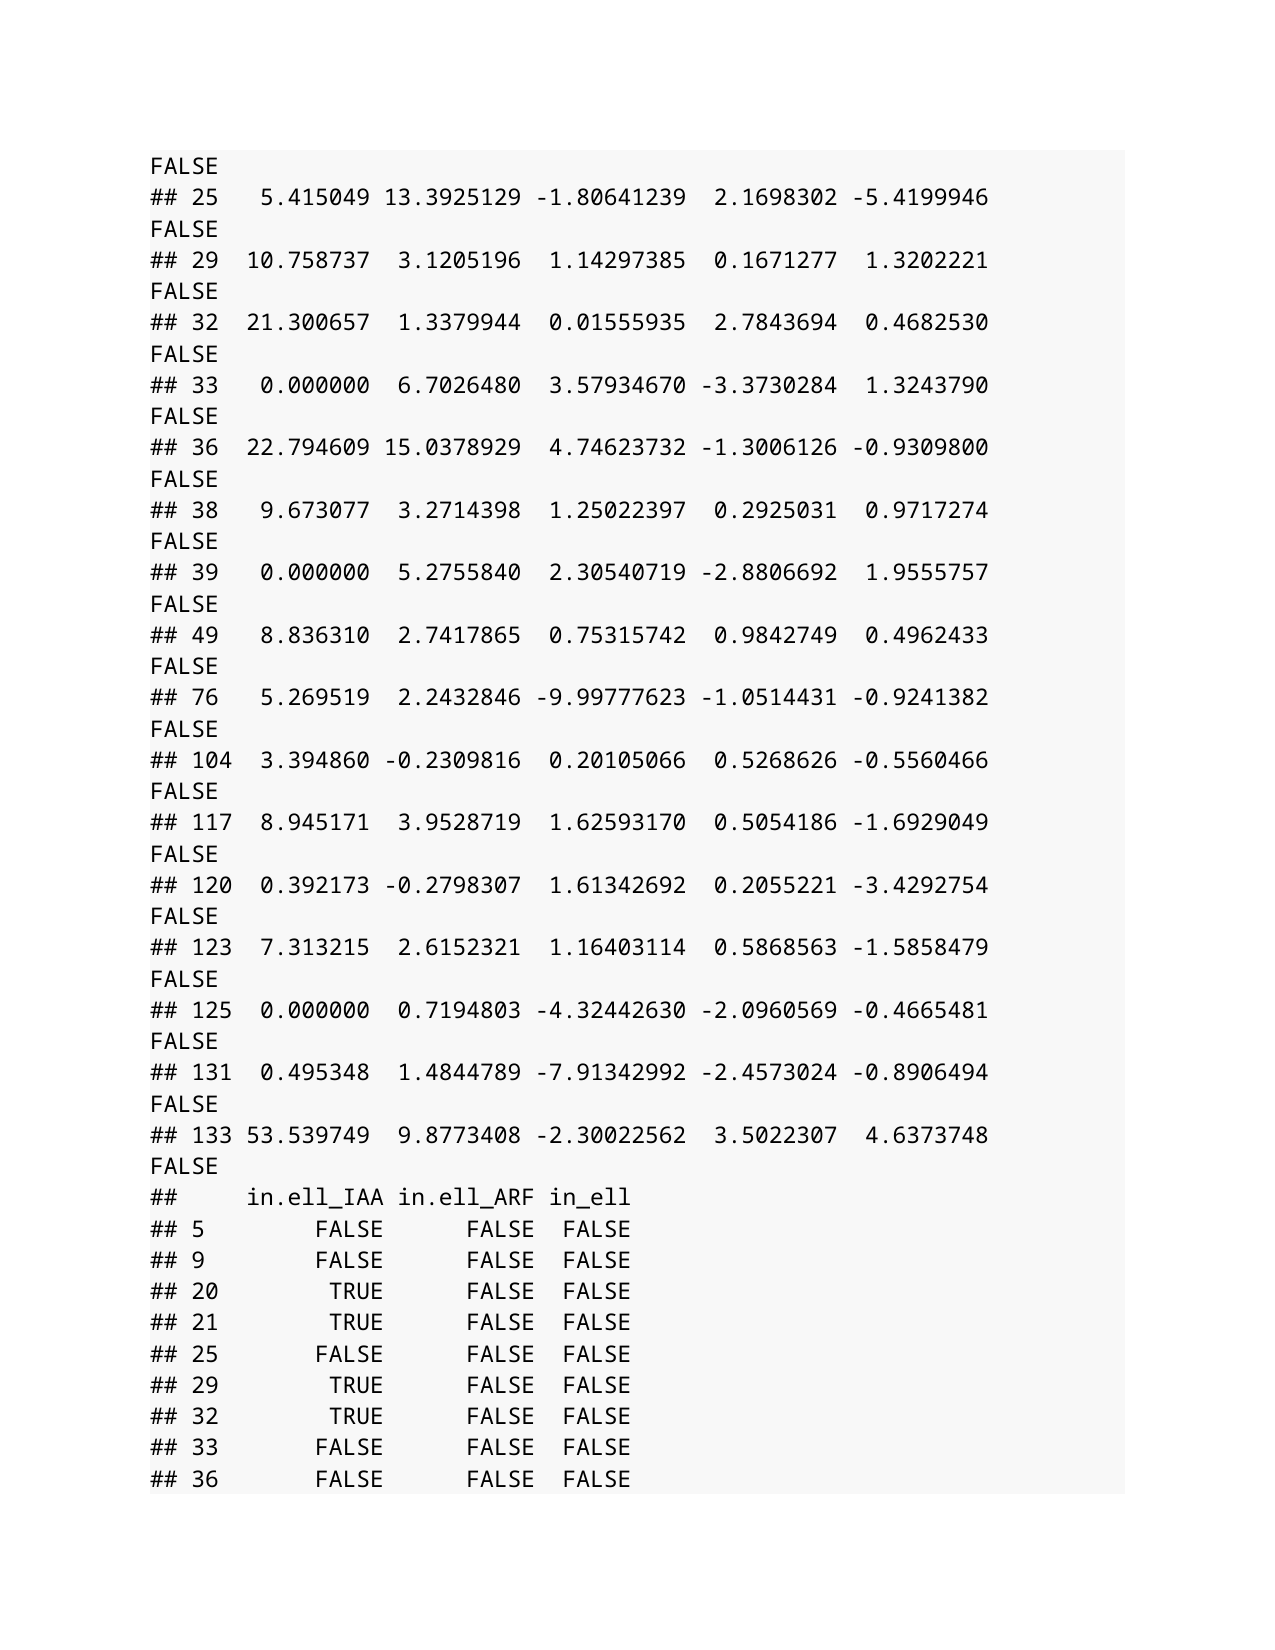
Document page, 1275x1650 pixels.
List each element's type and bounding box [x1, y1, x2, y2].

text [150, 150, 1125, 1494]
